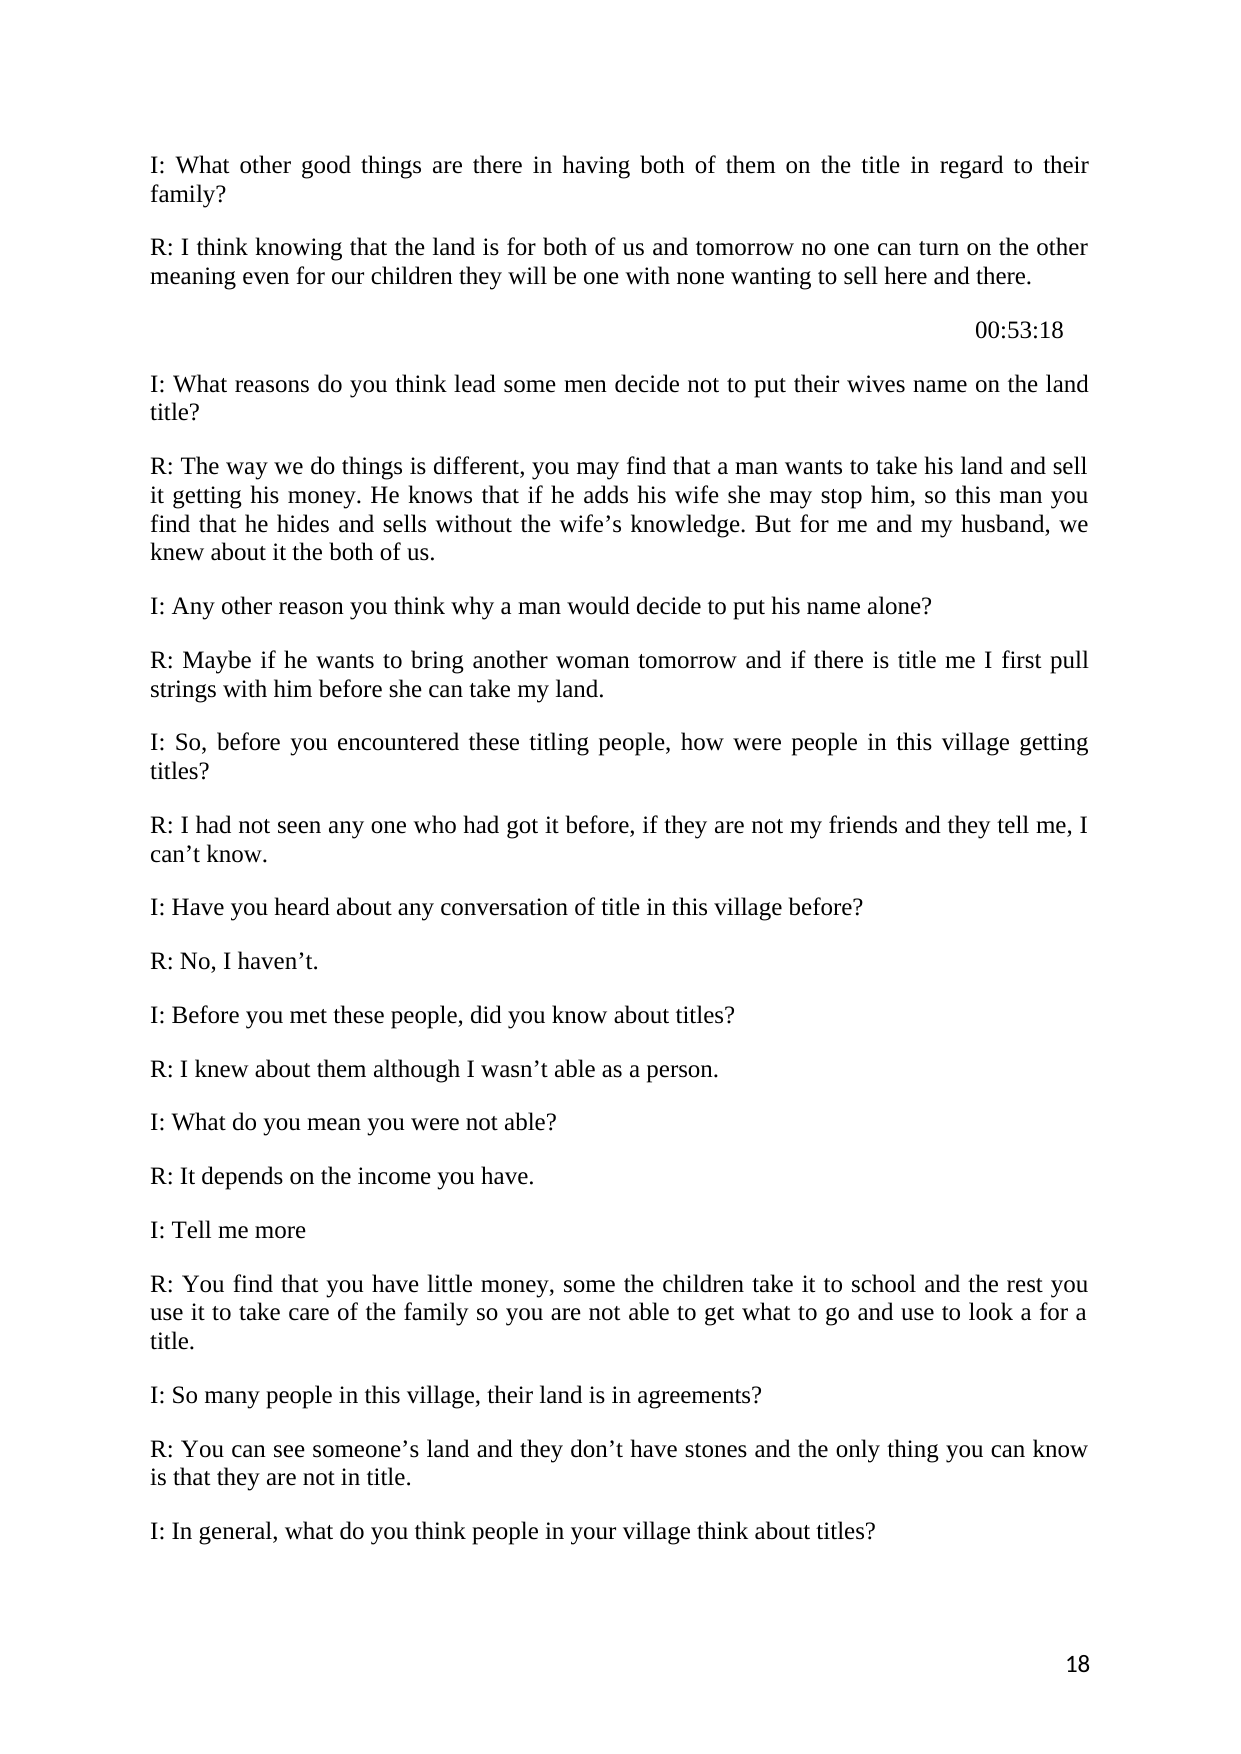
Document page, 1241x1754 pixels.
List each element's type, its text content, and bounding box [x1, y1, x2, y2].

text R: I had not seen any one who had got it before, if they are not my friends and they tell me, I can’t know. [150, 810, 1090, 867]
text I: Have you heard about any conversation of title in this village before? [150, 892, 1090, 921]
text I: In general, what do you think people in your village think about titles? [150, 1516, 1090, 1545]
text I: Before you met these people, did you know about titles? [150, 1000, 1090, 1029]
text I: What reasons do you think lead some men decide not to put their wives name on the land title? [150, 369, 1090, 426]
text R: You can see someone’s land and they don’t have stones and the only thing you can know is that they are not in title. [150, 1434, 1090, 1491]
text I: Tell me more [150, 1215, 1090, 1244]
text I: So many people in this village, their land is in agreements? [150, 1380, 1090, 1409]
text R: You find that you have little money, some the children take it to school and the rest you use it to take care of the family so you are not able to get what to go and use to look a for a title. [150, 1269, 1090, 1355]
text R: I knew about them although I wasn’t able as a person. [150, 1054, 1090, 1082]
text I: Any other reason you think why a man would decide to put his name alone? [150, 591, 1090, 620]
text R: It depends on the income you have. [150, 1161, 1090, 1190]
text R: Maybe if he wants to bring another woman tomorrow and if there is title me I first pull strings with him before she can take my land. [150, 645, 1090, 702]
text R: No, I haven’t. [150, 946, 1090, 975]
text 00:53:18 [975, 315, 1090, 344]
text I: What do you mean you were not able? [150, 1107, 1090, 1136]
text I: So, before you encountered these titling people, how were people in this village getting titles? [150, 727, 1090, 785]
text R: I think knowing that the land is for both of us and tomorrow no one can turn on the other meaning even for our children they will be one with none wanting to sell here and there. [150, 232, 1090, 290]
text I: What other good things are there in having both of them on the title in regard to their family? [150, 150, 1090, 207]
text R: The way we do things is different, you may find that a man wants to take his land and sell it getting his money. He knows that if he adds his wife she may stop him, so this man you find that he hides and sells without the wife’s knowledge. But for me and my husband, we knew about it the both of us. [150, 451, 1090, 566]
